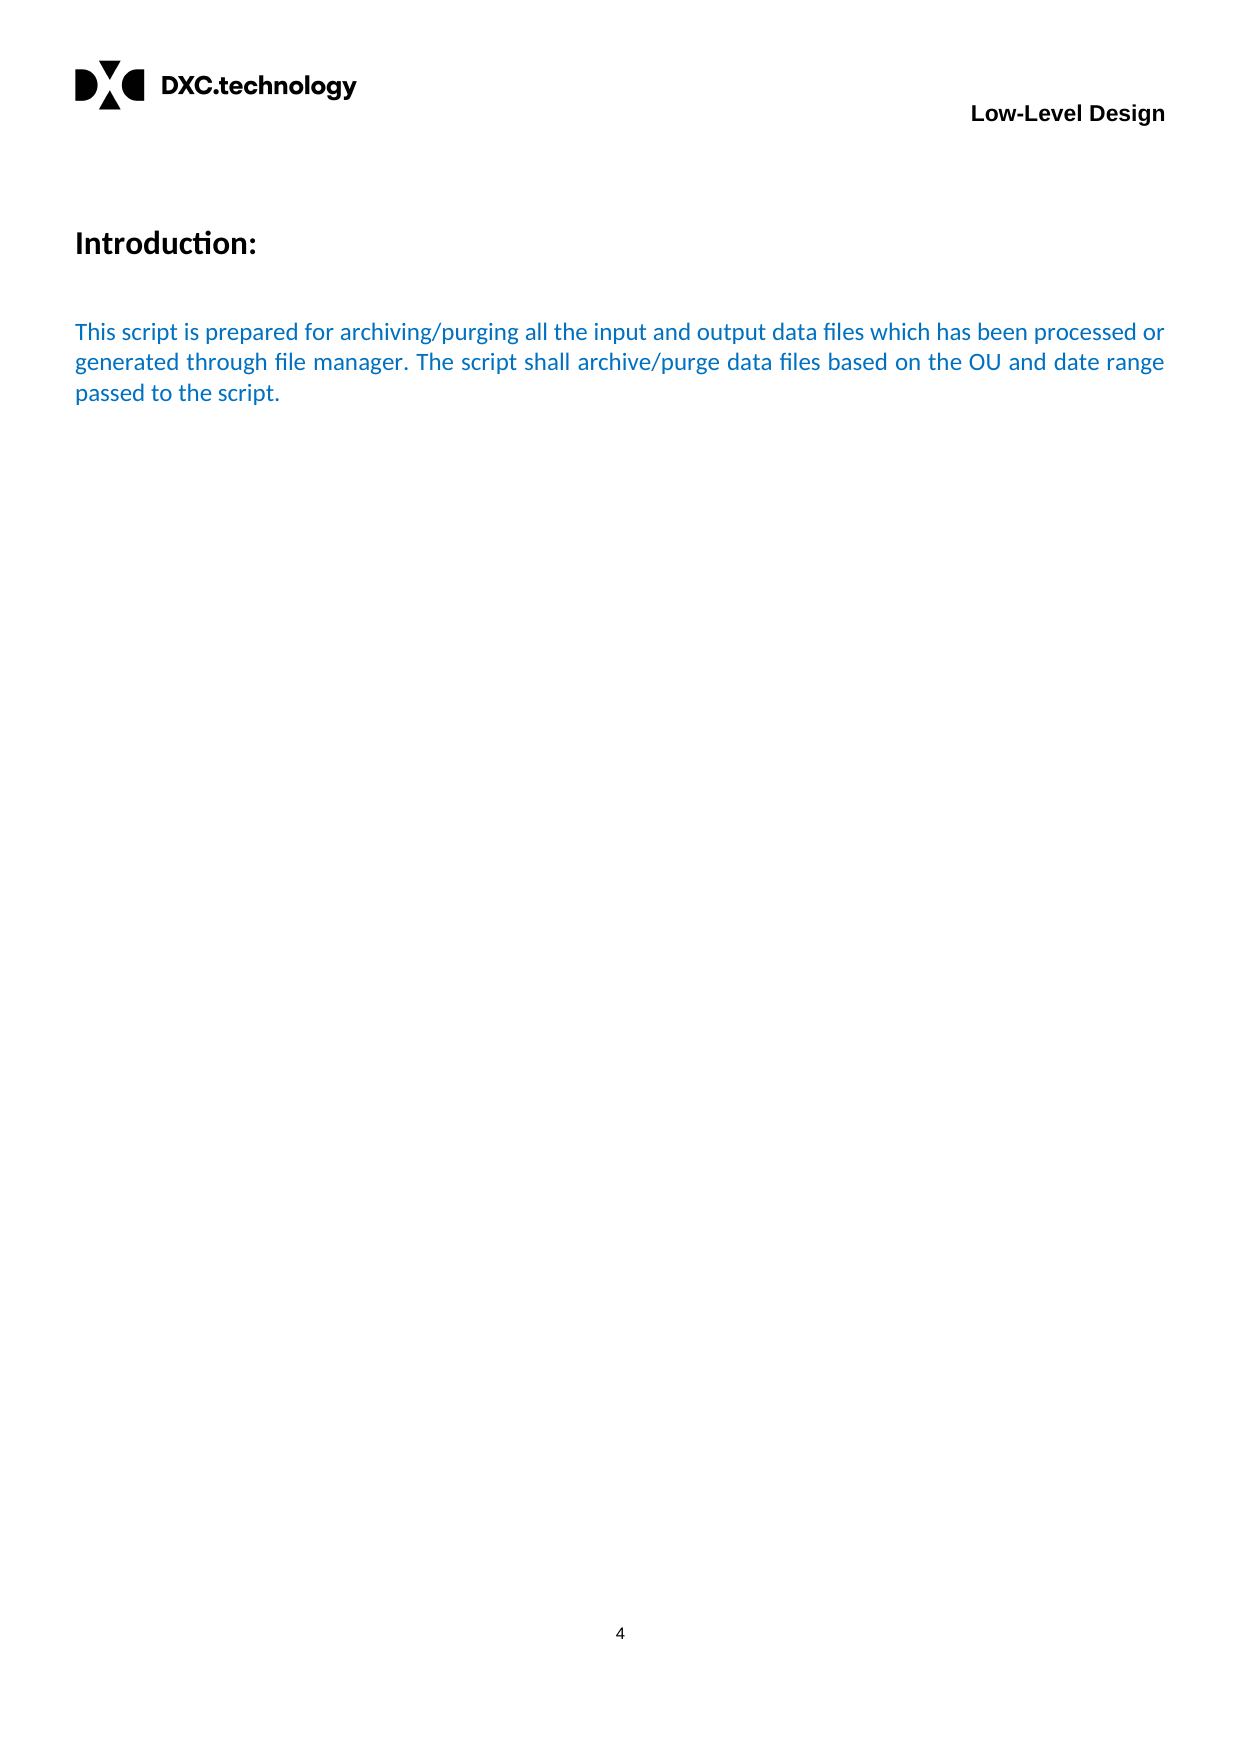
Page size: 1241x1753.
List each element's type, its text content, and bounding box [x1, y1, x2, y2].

text This script is prepared for archiving/purging all the input and output data files which has been processed or generated through file manager. The script shall archive/purge data files based on the OU and date range passed to the script. [75, 316, 1165, 407]
text Introduction: [75, 222, 1165, 263]
